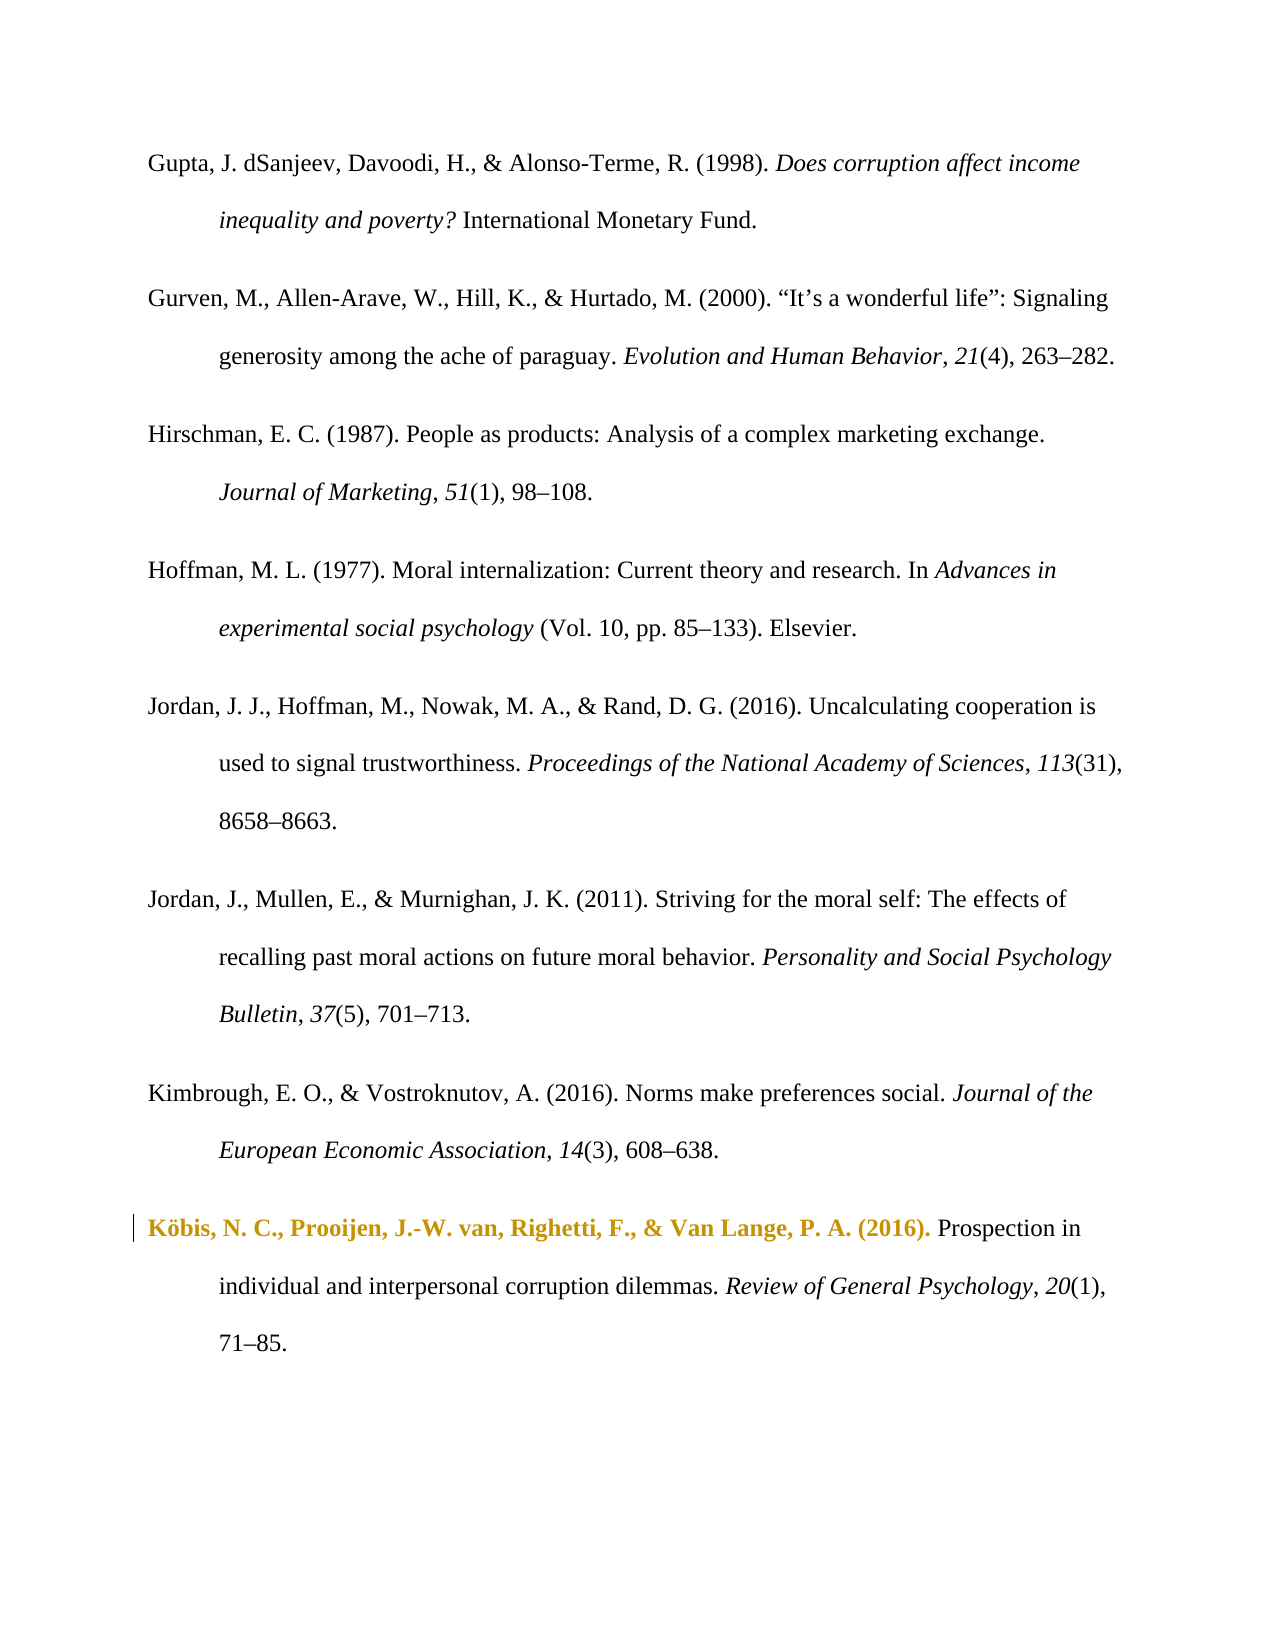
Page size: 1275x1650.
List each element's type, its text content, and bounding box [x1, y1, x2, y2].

text Gurven, M., Allen-Arave, W., Hill, K., & Hurtado, M. (2000). “It’s a wonderful life”: Signaling generosity among the ache of paraguay. Evolution and Human Behavior, 21(4), 263–282. [148, 283, 1127, 370]
text Hirschman, E. C. (1987). People as products: Analysis of a complex marketing exchange. Journal of Marketing, 51(1), 98–108. [148, 419, 1127, 506]
text Gupta, J. dSanjeev, Davoodi, H., & Alonso-Terme, R. (1998). Does corruption affect income inequality and poverty? International Monetary Fund. [148, 148, 1127, 234]
text Kimbrough, E. O., & Vostroknutov, A. (2016). Norms make preferences social. Journal of the European Economic Association, 14(3), 608–638. [148, 1078, 1127, 1164]
text Köbis, N. C., Prooijen, J.-W. van, Righetti, F., & Van Lange, P. A. (2016). Prospection in individual and interpersonal corruption dilemmas. Review of General Psychology, 20(1), 71–85. [148, 1213, 1127, 1357]
text Jordan, J. J., Hoffman, M., Nowak, M. A., & Rand, D. G. (2016). Uncalculating cooperation is used to signal trustworthiness. Proceedings of the National Academy of Sciences, 113(31), 8658–8663. [148, 691, 1127, 835]
text Hoffman, M. L. (1977). Moral internalization: Current theory and research. In Advances in experimental social psychology (Vol. 10, pp. 85–133). Elsevier. [148, 555, 1127, 641]
text Jordan, J., Mullen, E., & Murnighan, J. K. (2011). Striving for the moral self: The effects of recalling past moral actions on future moral behavior. Personality and Social Psychology Bulletin, 37(5), 701–713. [148, 884, 1127, 1028]
